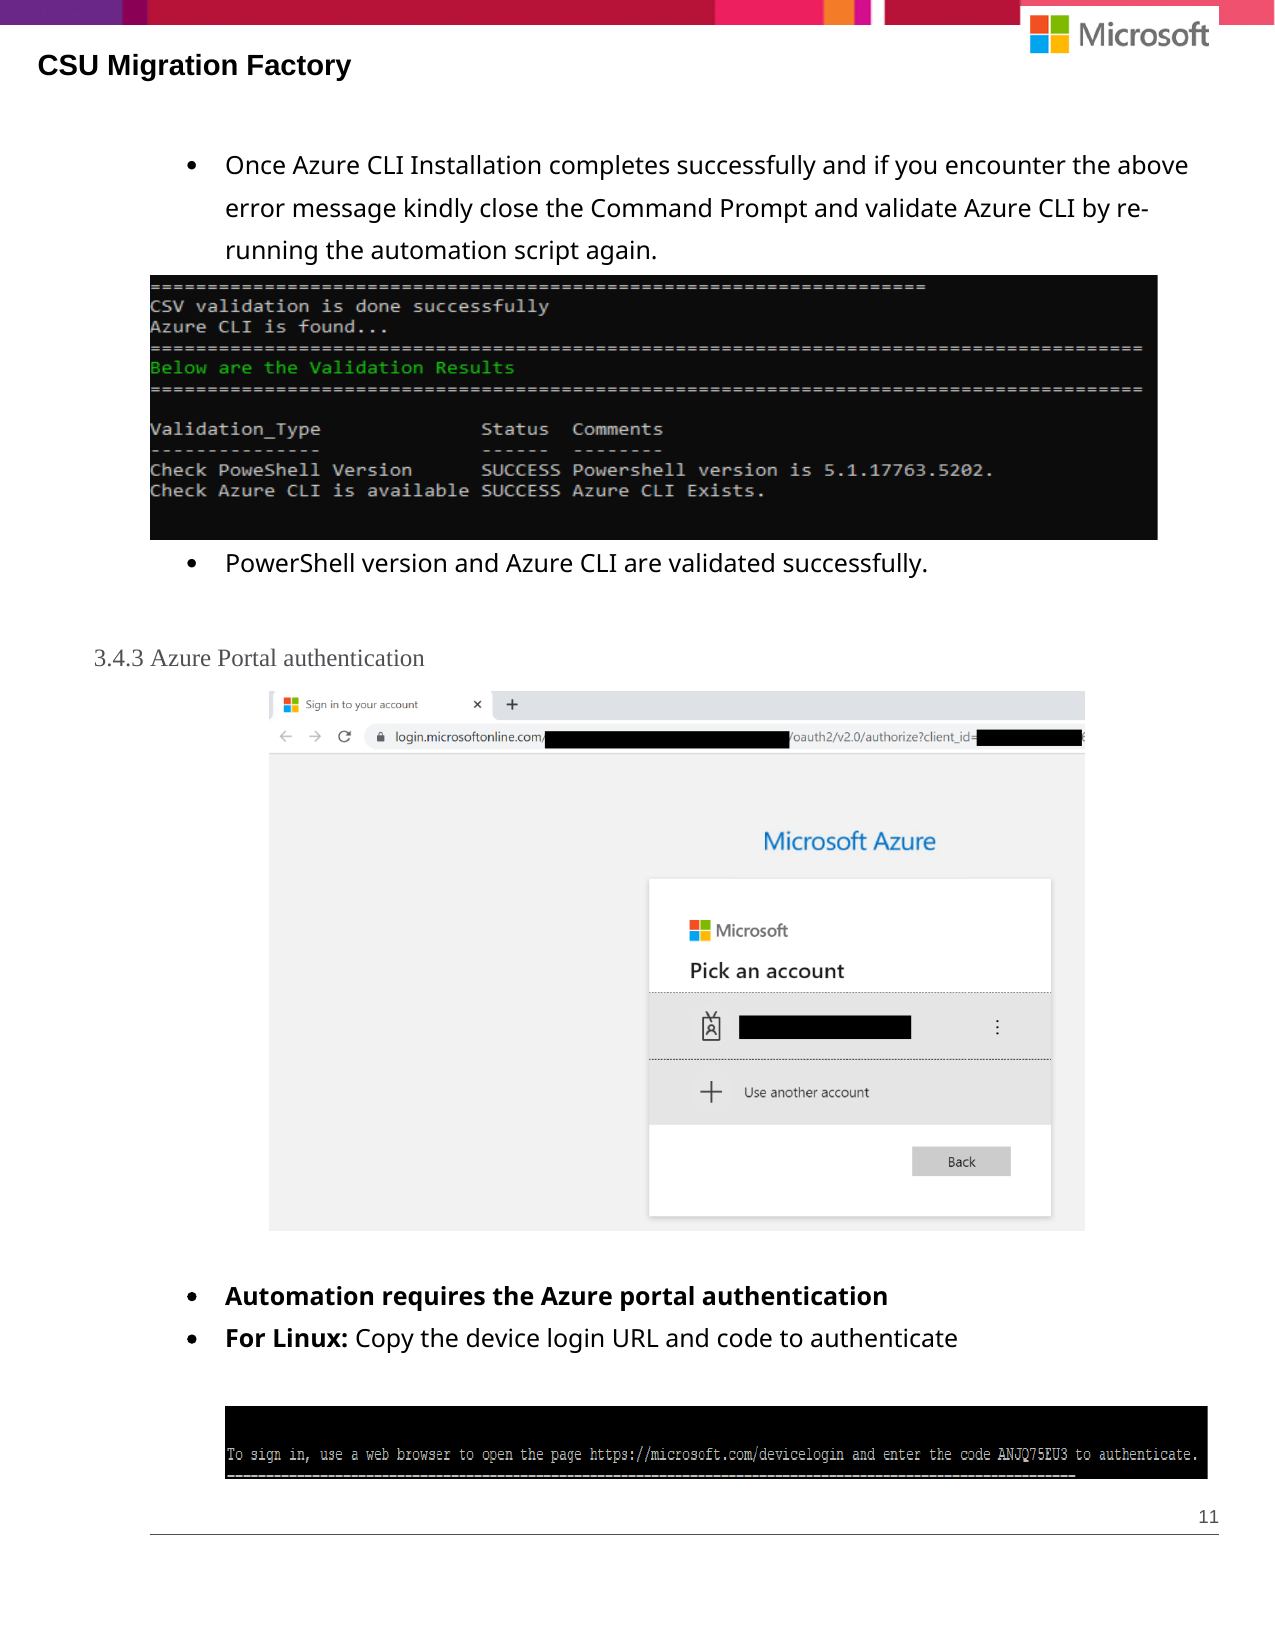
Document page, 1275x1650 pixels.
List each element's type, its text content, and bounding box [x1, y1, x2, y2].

picture [0, 0, 1275, 61]
list For Linux: Copy the device login URL and code to authenticate [187, 1321, 1219, 1355]
list Automation requires the Azure portal authentication [187, 1278, 1219, 1313]
list PowerShell version and Azure CLI are validated successfully. [187, 545, 1219, 579]
list Once Azure CLI Installation completes successfully and if you encounter the above error message kindly close the Command Prompt and validate Azure CLI by re-running the automation script again. [187, 148, 1219, 267]
picture [269, 691, 1086, 1231]
subtitle Azure Portal authentication [94, 643, 1219, 672]
picture [150, 275, 1158, 540]
picture [225, 1406, 1208, 1479]
